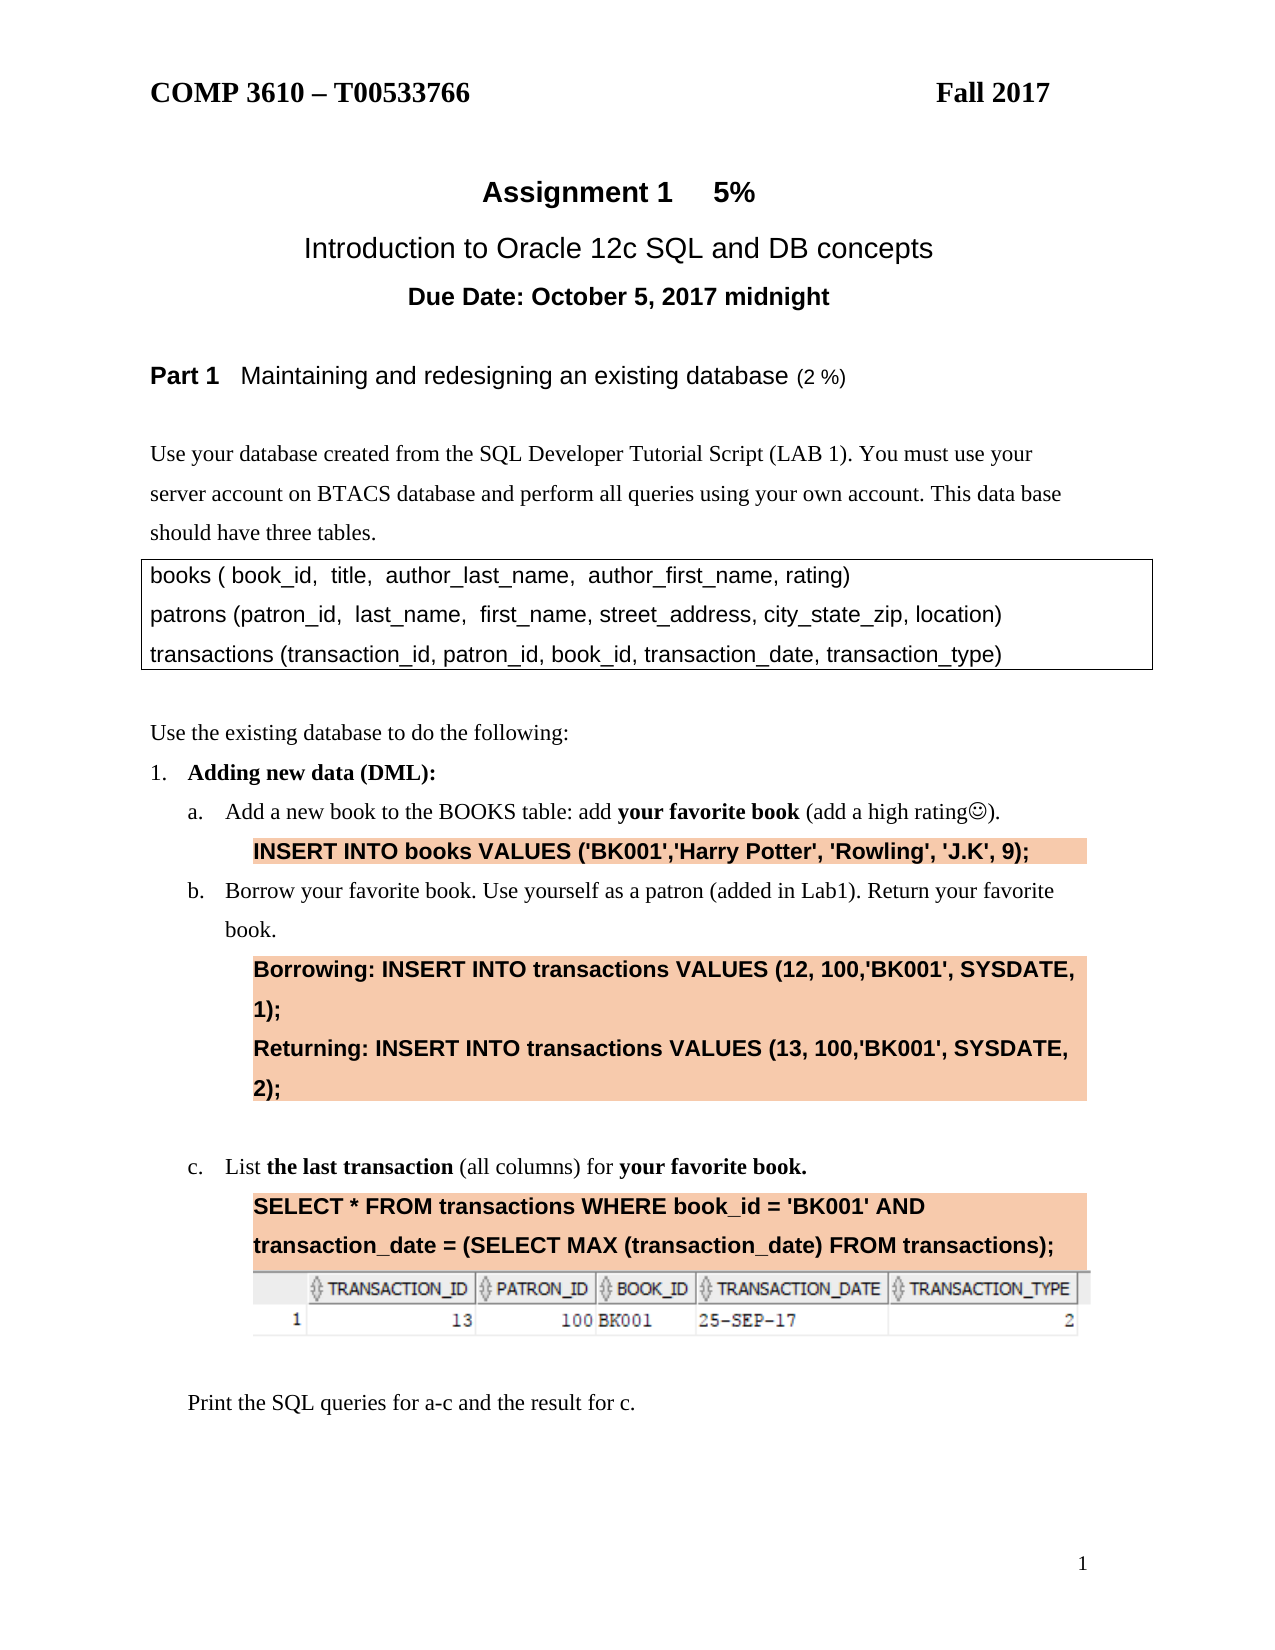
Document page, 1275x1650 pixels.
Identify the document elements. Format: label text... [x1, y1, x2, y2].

subtitle Assignment 1 5% [150, 175, 1087, 208]
list Adding new data (DML): [150, 759, 1087, 785]
text transactions (transaction_id, patron_id, book_id, transaction_date, transaction_type) [142, 637, 1152, 669]
text SELECT * FROM transactions WHERE book_id = 'BK001' AND transaction_date = (SELECT MAX (transaction_date) FROM transactions); [253, 1193, 1087, 1270]
text Print the SQL queries for a-c and the result for c. [187, 1389, 1087, 1416]
picture [253, 1270, 1091, 1338]
text Part 1 Maintaining and redesigning an existing database (2 %) [150, 361, 1087, 390]
text Use the existing database to do the following: [150, 719, 1087, 746]
text Borrowing: INSERT INTO transactions VALUES (12, 100,'BK001', SYSDATE, 1); [253, 956, 1087, 1022]
subtitle Due Date: October 5, 2017 midnight [150, 282, 1087, 311]
text Introduction to Oracle 12c SQL and DB concepts [150, 232, 1087, 265]
text patrons (patron_id, last_name, first_name, street_address, city_state_zip, location) [142, 598, 1152, 627]
text Returning: INSERT INTO transactions VALUES (13, 100,'BK001', SYSDATE, 2); [253, 1035, 1087, 1101]
text INSERT INTO books VALUES ('BK001','Harry Potter', 'Rowling', 'J.K', 9); [253, 838, 1087, 864]
text books ( book_id, title, author_last_name, author_first_name, rating) [142, 560, 1152, 588]
list Borrow your favorite book. Use yourself as a patron (added in Lab1). Return your favorite book. [187, 877, 1087, 943]
list Add a new book to the BOOKS table: add your favorite book (add a high rating). [187, 798, 1087, 824]
text Use your database created from the SQL Developer Tutorial Script (LAB 1). You must use your server account on BTACS database and perform all queries using your own account. This data base should have three tables. [150, 440, 1087, 545]
list List the last transaction (all columns) for your favorite book. [187, 1153, 1087, 1180]
